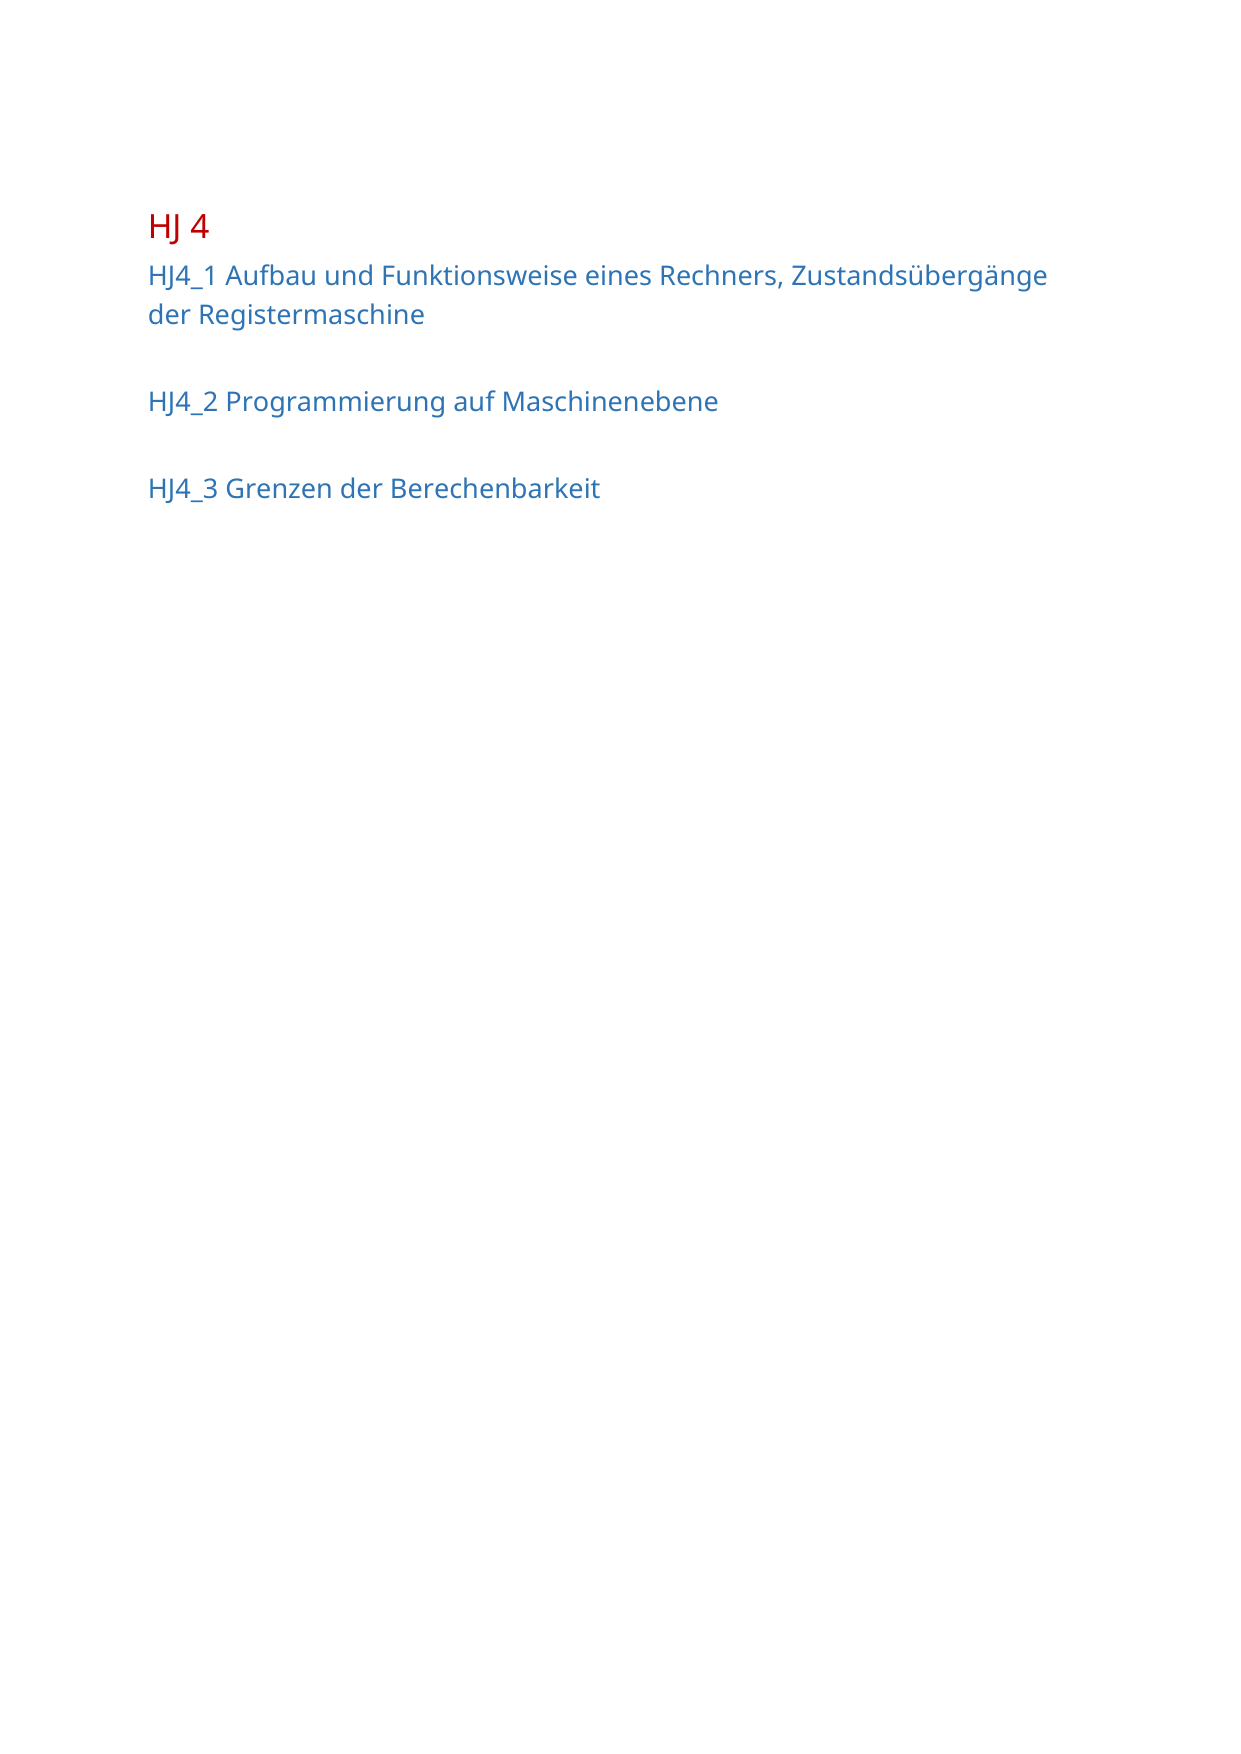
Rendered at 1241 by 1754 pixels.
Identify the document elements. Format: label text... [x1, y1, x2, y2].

subtitle HJ4_3 Grenzen der Berechenbarkeit [148, 469, 1093, 506]
subtitle HJ4_1 Aufbau und Funktionsweise eines Rechners, Zustandsübergänge der Registermaschine [148, 256, 1093, 333]
subtitle HJ4_2 Programmierung auf Maschinenebene [148, 382, 1093, 419]
subtitle HJ 4 [148, 203, 1093, 248]
